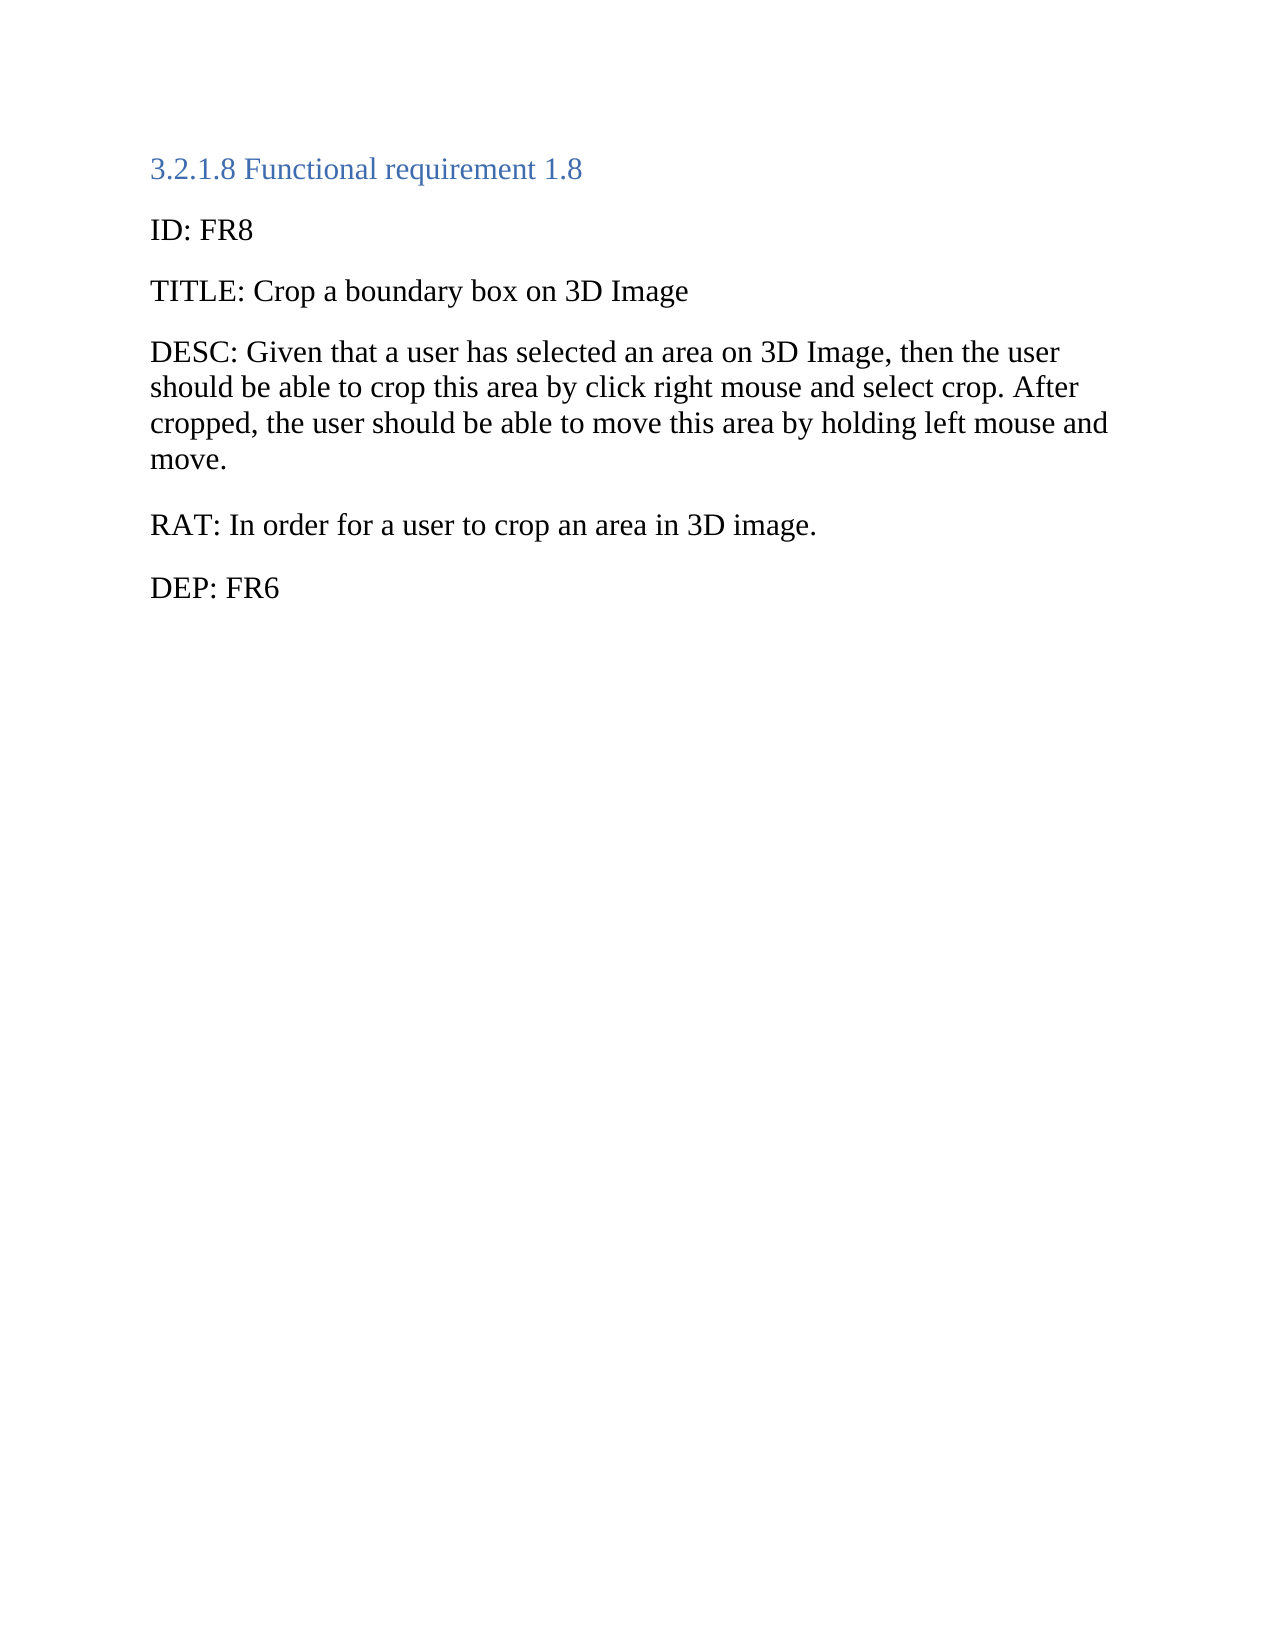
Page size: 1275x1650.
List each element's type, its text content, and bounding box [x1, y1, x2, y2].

text 3.2.1.8 Functional requirement 1.8 [150, 150, 1125, 186]
text DEP: FR6 [150, 569, 1125, 605]
text DESC: Given that a user has selected an area on 3D Image, then the user should be able to crop this area by click right mouse and select crop. After cropped, the user should be able to move this area by holding left mouse and move. [150, 333, 1125, 477]
text RAT: In order for a user to crop an area in 3D image. [150, 502, 1125, 544]
text TITLE: Crop a boundary box on 3D Image [150, 272, 1125, 308]
text ID: FR8 [150, 211, 1125, 247]
